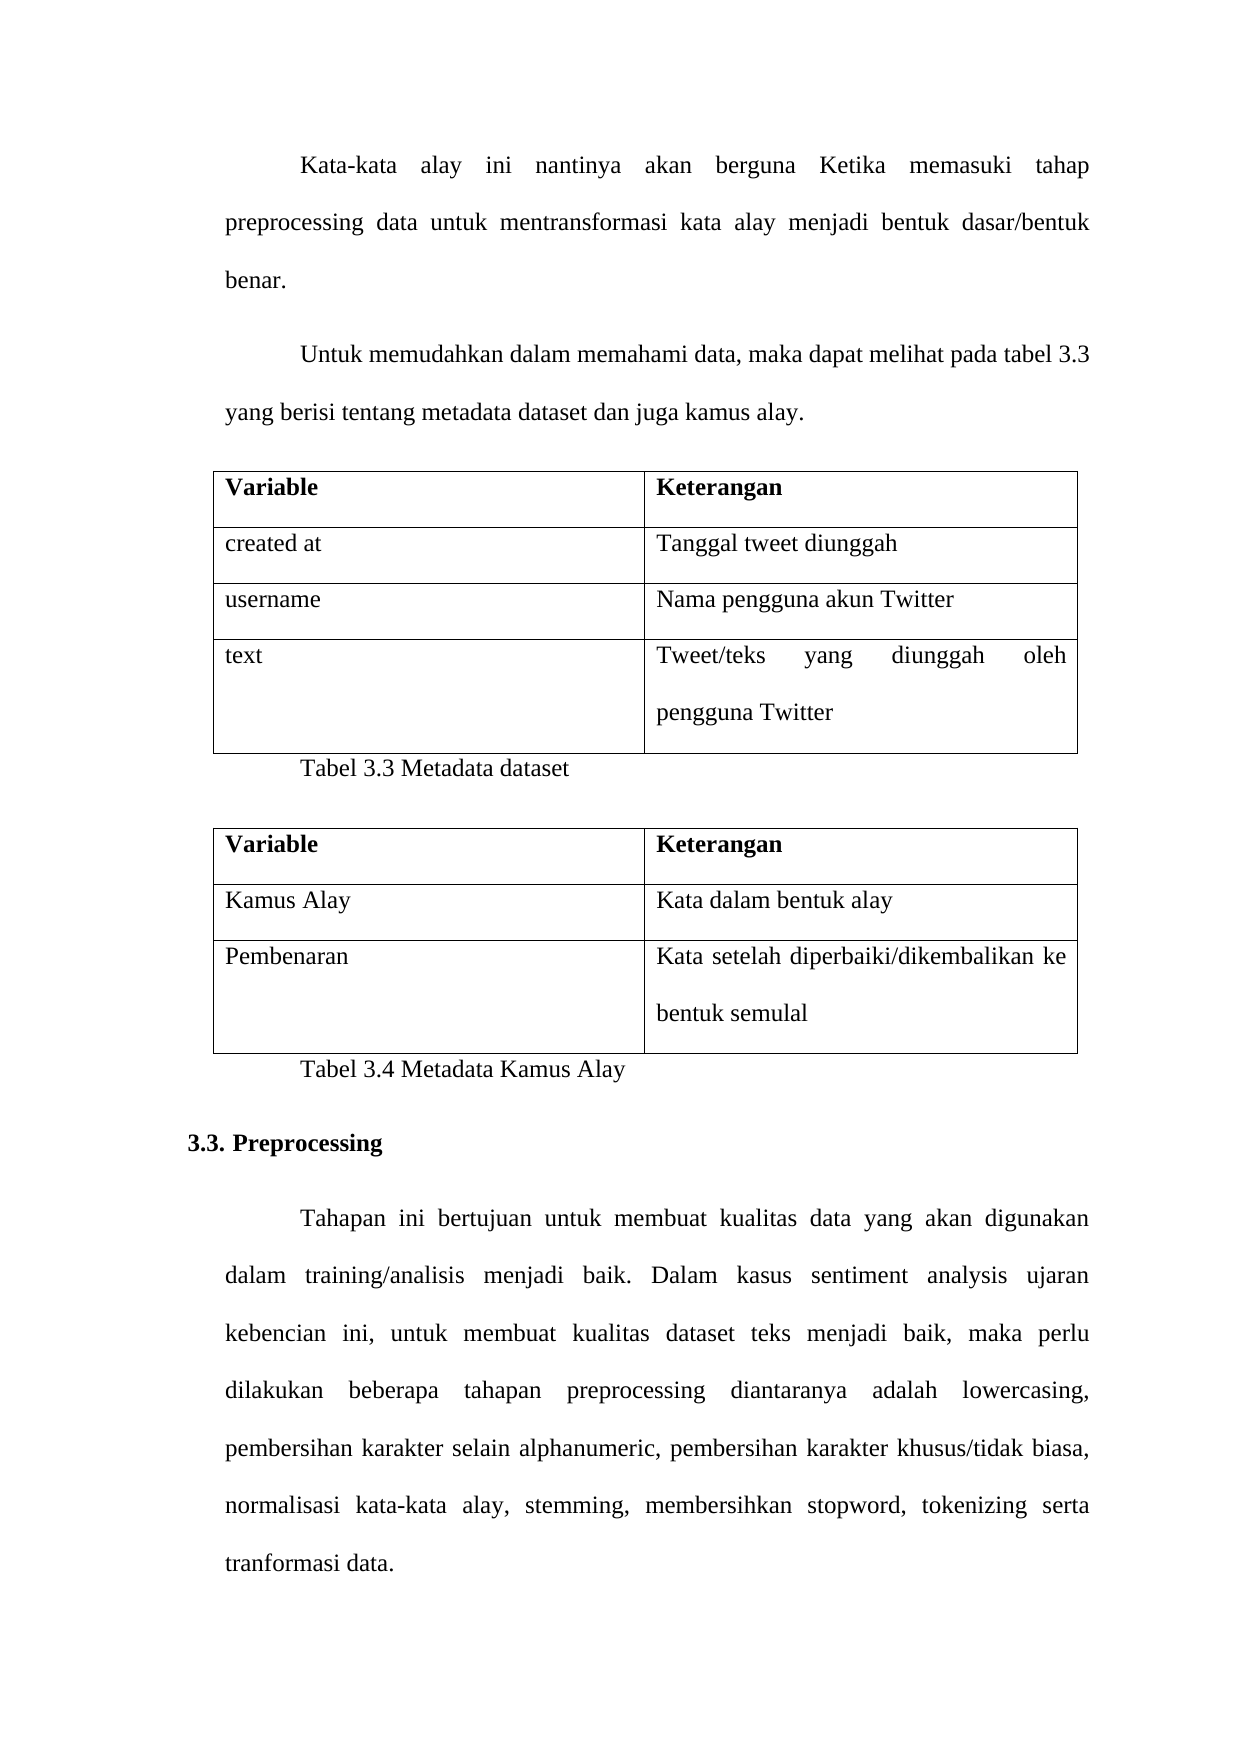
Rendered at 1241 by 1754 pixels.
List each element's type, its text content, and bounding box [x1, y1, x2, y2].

table_cell Pembenaran [214, 941, 644, 1053]
table_header Variable [214, 829, 644, 884]
table_cell Tweet/teks yang diunggah oleh pengguna Twitter [645, 640, 1077, 752]
table_cell Kata dalam bentuk alay [645, 885, 1077, 940]
table_cell Tanggal tweet diunggah [645, 528, 1077, 583]
table_cell created at [214, 528, 644, 583]
text Untuk memudahkan dalam memahami data, maka dapat melihat pada tabel 3.3 yang berisi tentang metadata dataset dan juga kamus alay. [225, 339, 1090, 425]
table_cell username [214, 584, 644, 639]
table_cell Kamus Alay [214, 885, 644, 940]
table_cell text [214, 640, 644, 752]
table_header Keterangan [645, 829, 1077, 884]
text Tahapan ini bertujuan untuk membuat kualitas data yang akan digunakan dalam training/analisis menjadi baik. Dalam kasus sentiment analysis ujaran kebencian ini, untuk membuat kualitas dataset teks menjadi baik, maka perlu dilakukan beberapa tahapan preprocessing diantaranya adalah lowercasing, pembersihan karakter selain alphanumeric, pembersihan karakter khusus/tidak biasa, normalisasi kata-kata alay, stemming, membersihkan stopword, tokenizing serta tranformasi data. [225, 1203, 1090, 1576]
table_cell Kata setelah diperbaiki/dikembalikan ke bentuk semulal [645, 941, 1077, 1053]
text Tabel 3.4 Metadata Kamus Alay [225, 1054, 1090, 1083]
text Kata-kata alay ini nantinya akan berguna Ketika memasuki tahap preprocessing data untuk mentransformasi kata alay menjadi bentuk dasar/bentuk benar. [225, 150, 1090, 294]
list Preprocessing [187, 1128, 1090, 1157]
table_header Variable [214, 472, 644, 527]
table_cell Nama pengguna akun Twitter [645, 584, 1077, 639]
text Tabel 3.3 Metadata dataset [225, 753, 1090, 782]
table_header Keterangan [645, 472, 1077, 527]
